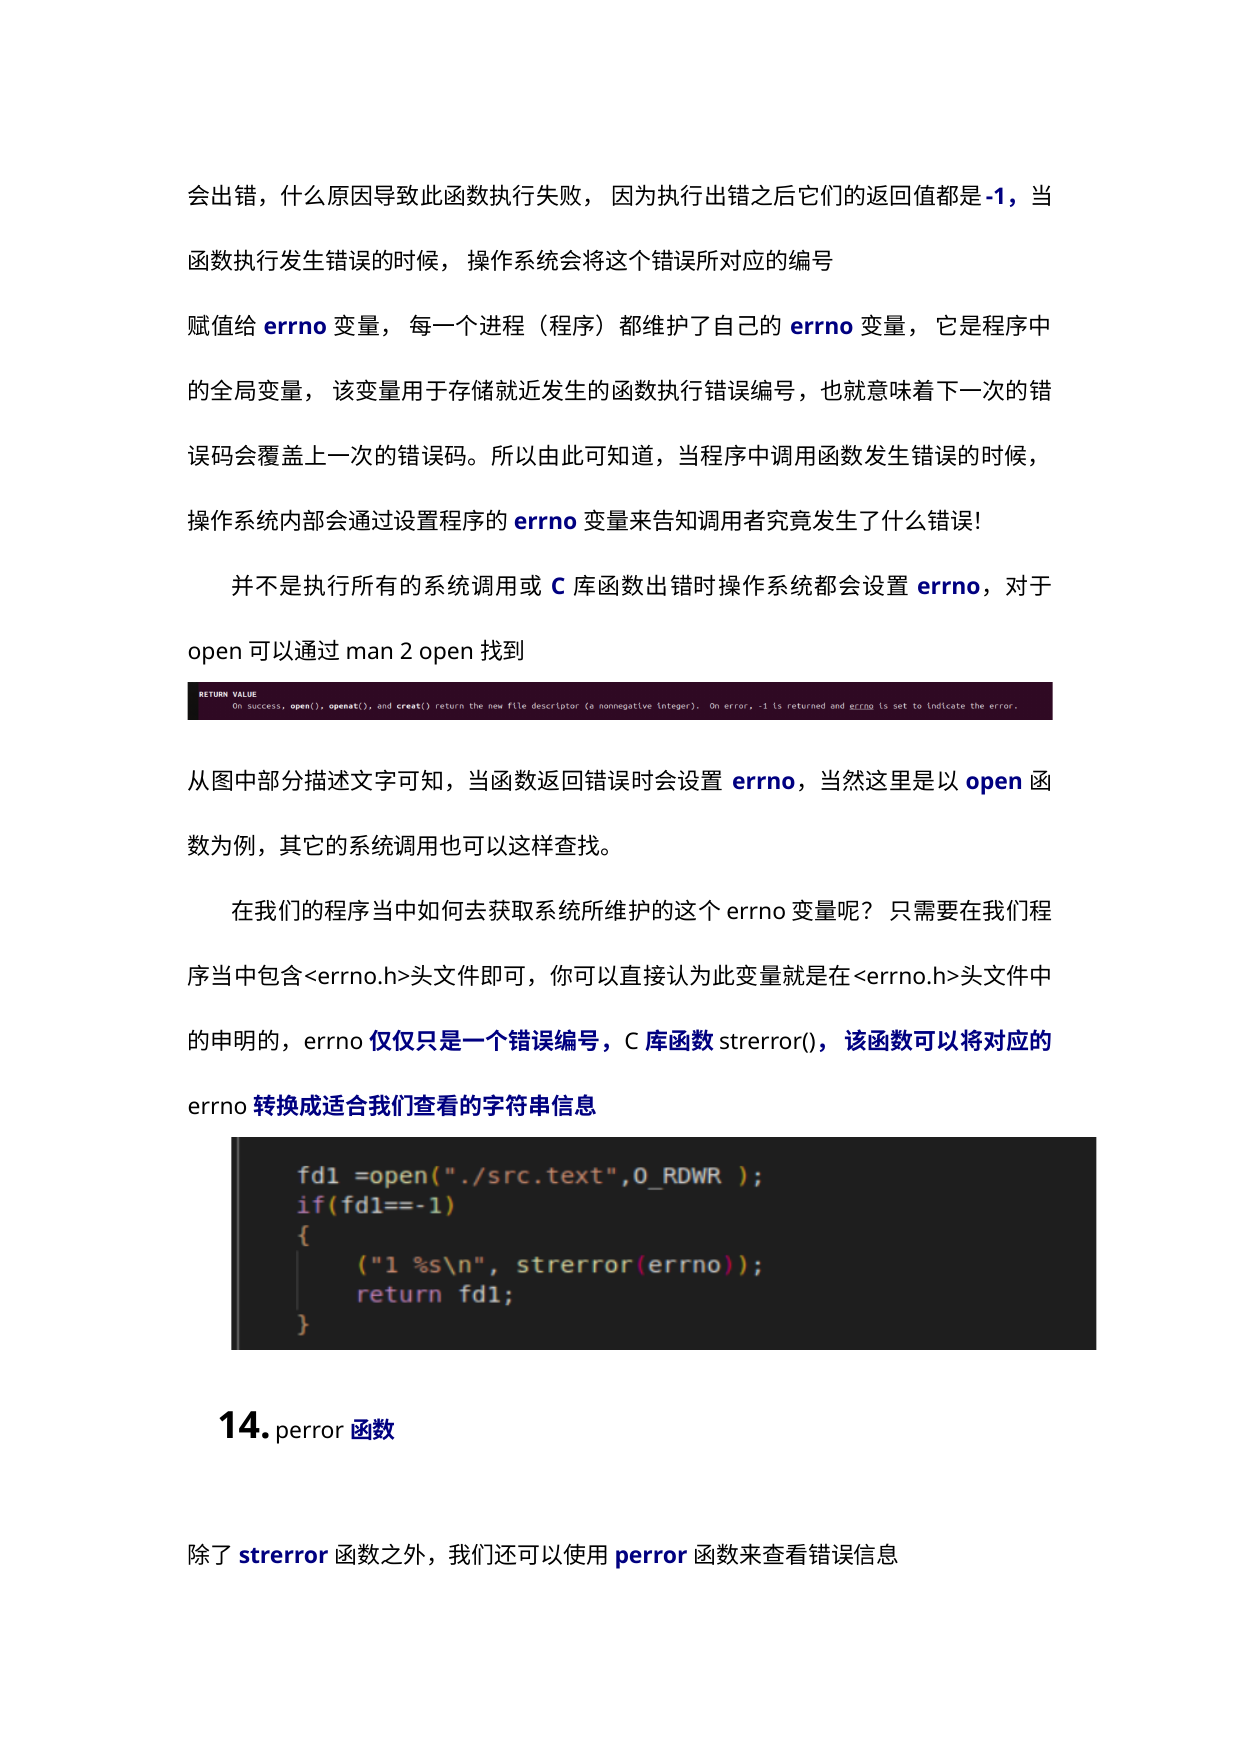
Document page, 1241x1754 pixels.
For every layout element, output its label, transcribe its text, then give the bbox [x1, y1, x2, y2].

text 在我们的程序当中如何去获取系统所维护的这个errno变量呢？ 只需要在我们程序当中包含<errno.h>头文件即可，你可以直接认为此变量就是在<errno.h>头文件中的申明的，errno 仅仅只是一个错误编号，C 库函数strerror()， 该函数可以将对应的 errno 转换成适合我们查看的字符串信息 [187, 877, 1053, 1137]
text 并不是执行所有的系统调用或 C 库函数出错时操作系统都会设置 errno，对于open 可以通过 man 2 open 找到 [187, 552, 1053, 682]
picture [187, 682, 1053, 720]
subtitle perror 函数 [217, 1392, 1053, 1457]
picture [231, 1137, 1097, 1350]
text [187, 162, 1053, 552]
text 从图中部分描述文字可知，当函数返回错误时会设置 errno，当然这里是以 open 函数为例，其它的系统调用也可以这样查找。 [187, 747, 1053, 877]
text 除了 strerror 函数之外，我们还可以使用 perror 函数来查看错误信息 [187, 1521, 1053, 1586]
